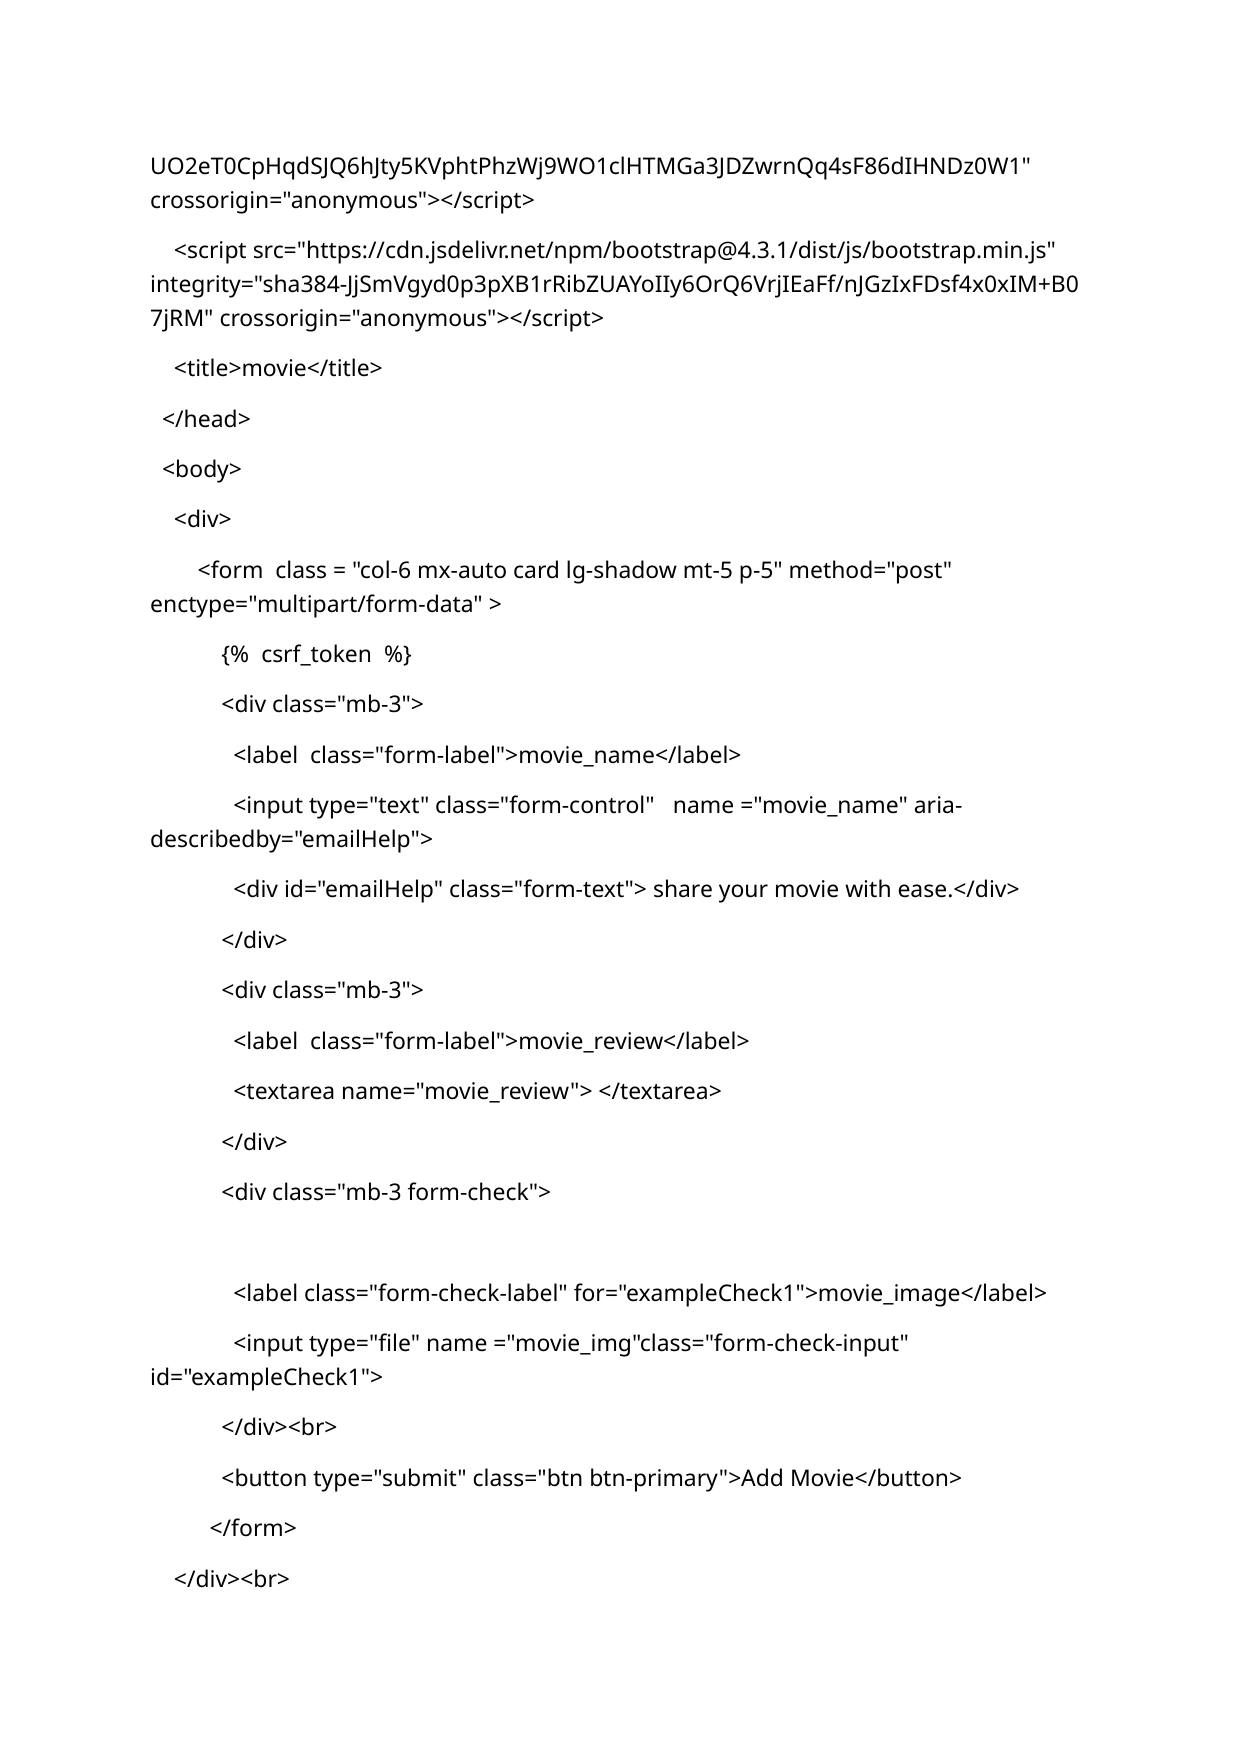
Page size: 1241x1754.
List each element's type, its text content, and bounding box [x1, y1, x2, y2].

text {% csrf_token %} [150, 638, 1090, 669]
text </div> [150, 1125, 1090, 1157]
text <button type="submit" class="btn btn-primary">Add Movie</button> [150, 1462, 1090, 1493]
text <input type="text" class="form-control" name ="movie_name" aria-describedby="emailHelp"> [150, 789, 1090, 854]
text </div><br> [150, 1411, 1090, 1442]
text <div> [150, 503, 1090, 534]
text <div id="emailHelp" class="form-text"> share your movie with ease.</div> [150, 873, 1090, 904]
text <div class="mb-3"> [150, 974, 1090, 1005]
text <script src="https://cdn.jsdelivr.net/npm/bootstrap@4.3.1/dist/js/bootstrap.min.js" integrity="sha384-JjSmVgyd0p3pXB1rRibZUAYoIIy6OrQ6VrjIEaFf/nJGzIxFDsf4x0xIM+B07jRM" crossorigin="anonymous"></script> [150, 234, 1090, 333]
text </form> [150, 1512, 1090, 1543]
text </div><br> [150, 1562, 1090, 1594]
text </div> [150, 924, 1090, 955]
text <label class="form-check-label" for="exampleCheck1">movie_image</label> [150, 1277, 1090, 1308]
text <form class = "col-6 mx-auto card lg-shadow mt-5 p-5" method="post" enctype="multipart/form-data" > [150, 554, 1090, 619]
text <textarea name="movie_review"> </textarea> [150, 1075, 1090, 1106]
text </head> [150, 402, 1090, 434]
text <label class="form-label">movie_review</label> [150, 1024, 1090, 1056]
text <body> [150, 453, 1090, 484]
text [150, 150, 1090, 215]
text <div class="mb-3 form-check"> [150, 1176, 1090, 1207]
text <div class="mb-3"> [150, 688, 1090, 719]
text <label class="form-label">movie_name</label> [150, 739, 1090, 770]
text <title>movie</title> [150, 352, 1090, 383]
text <input type="file" name ="movie_img"class="form-check-input" id="exampleCheck1"> [150, 1327, 1090, 1392]
